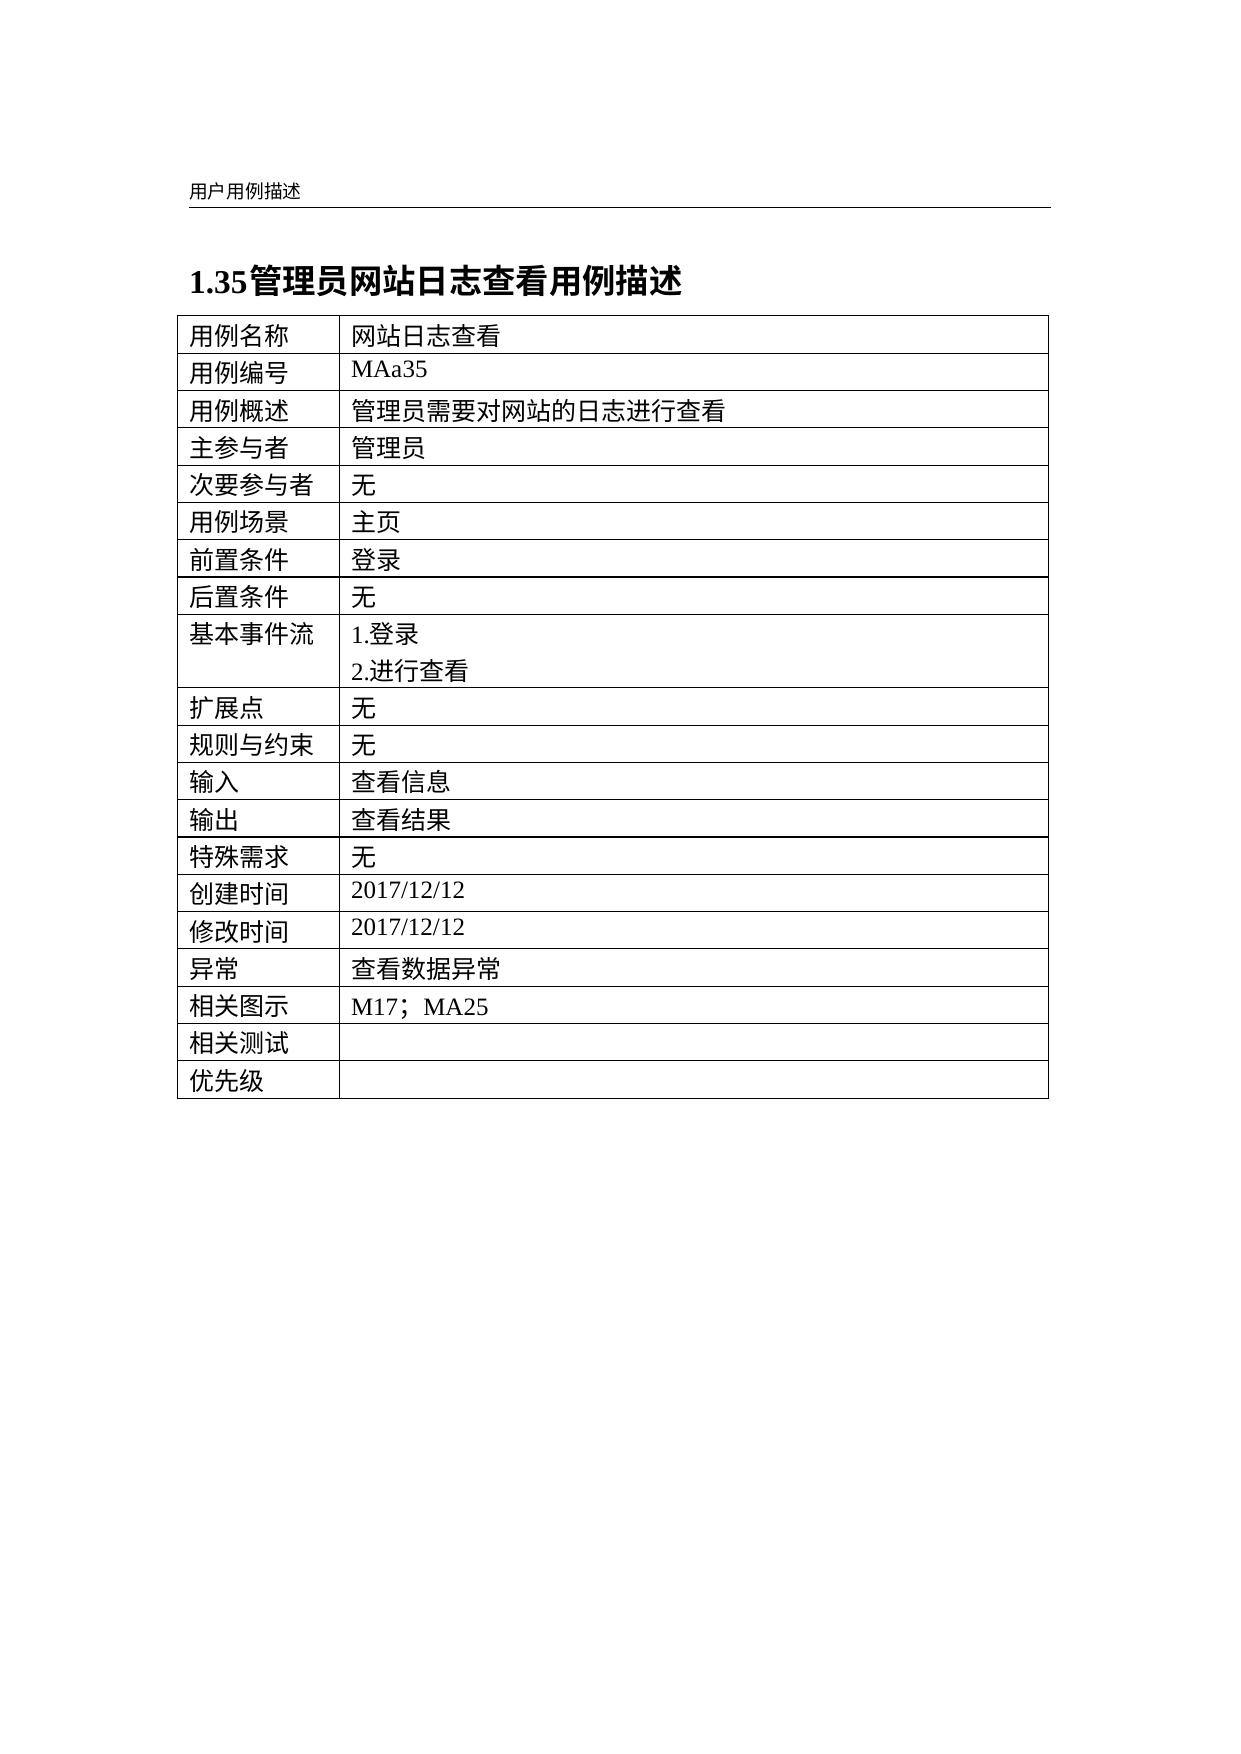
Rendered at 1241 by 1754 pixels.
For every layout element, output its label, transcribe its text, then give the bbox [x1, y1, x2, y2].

table_cell 1.登录 2.进行查看 [340, 615, 1048, 687]
table_cell 无 [340, 838, 1048, 874]
table_cell 登录 [340, 540, 1048, 576]
table_cell 输入 [178, 763, 339, 799]
table_cell 无 [340, 688, 1048, 724]
table_cell 主参与者 [178, 428, 339, 464]
table_cell 相关图示 [178, 987, 339, 1023]
table_cell 2017/12/12 [340, 912, 1048, 948]
table_cell 扩展点 [178, 688, 339, 724]
table_cell 创建时间 [178, 875, 339, 911]
table_cell 后置条件 [178, 578, 339, 614]
table_cell 无 [340, 466, 1048, 502]
table_cell 2017/12/12 [340, 875, 1048, 911]
table_cell 规则与约束 [178, 726, 339, 762]
table_cell 管理员 [340, 428, 1048, 464]
table_cell M17；MA25 [340, 987, 1048, 1023]
table_cell 输出 [178, 800, 339, 836]
table_cell 主页 [340, 503, 1048, 539]
table_cell 基本事件流 [178, 615, 339, 687]
table_cell 前置条件 [178, 540, 339, 576]
table_cell 相关测试 [178, 1024, 339, 1060]
table_cell 无 [340, 578, 1048, 614]
subtitle 管理员网站日志查看用例描述 [189, 254, 1051, 303]
table_header 网站日志查看 [340, 316, 1048, 353]
table_cell 查看数据异常 [340, 949, 1048, 986]
table_cell 无 [340, 726, 1048, 762]
table_cell 用例概述 [178, 391, 339, 427]
table_cell 查看信息 [340, 763, 1048, 799]
table_header 用例名称 [178, 316, 339, 353]
table_cell 异常 [178, 949, 339, 986]
table_cell MAa35 [340, 354, 1048, 390]
table_cell 用例场景 [178, 503, 339, 539]
table_cell [340, 1061, 1048, 1097]
table_cell 管理员需要对网站的日志进行查看 [340, 391, 1048, 427]
table_cell 查看结果 [340, 800, 1048, 836]
table_cell 用例编号 [178, 354, 339, 390]
table_cell [340, 1024, 1048, 1060]
table_cell 次要参与者 [178, 466, 339, 502]
table_cell 特殊需求 [178, 838, 339, 874]
table_cell 优先级 [178, 1061, 339, 1097]
table_cell 修改时间 [178, 912, 339, 948]
